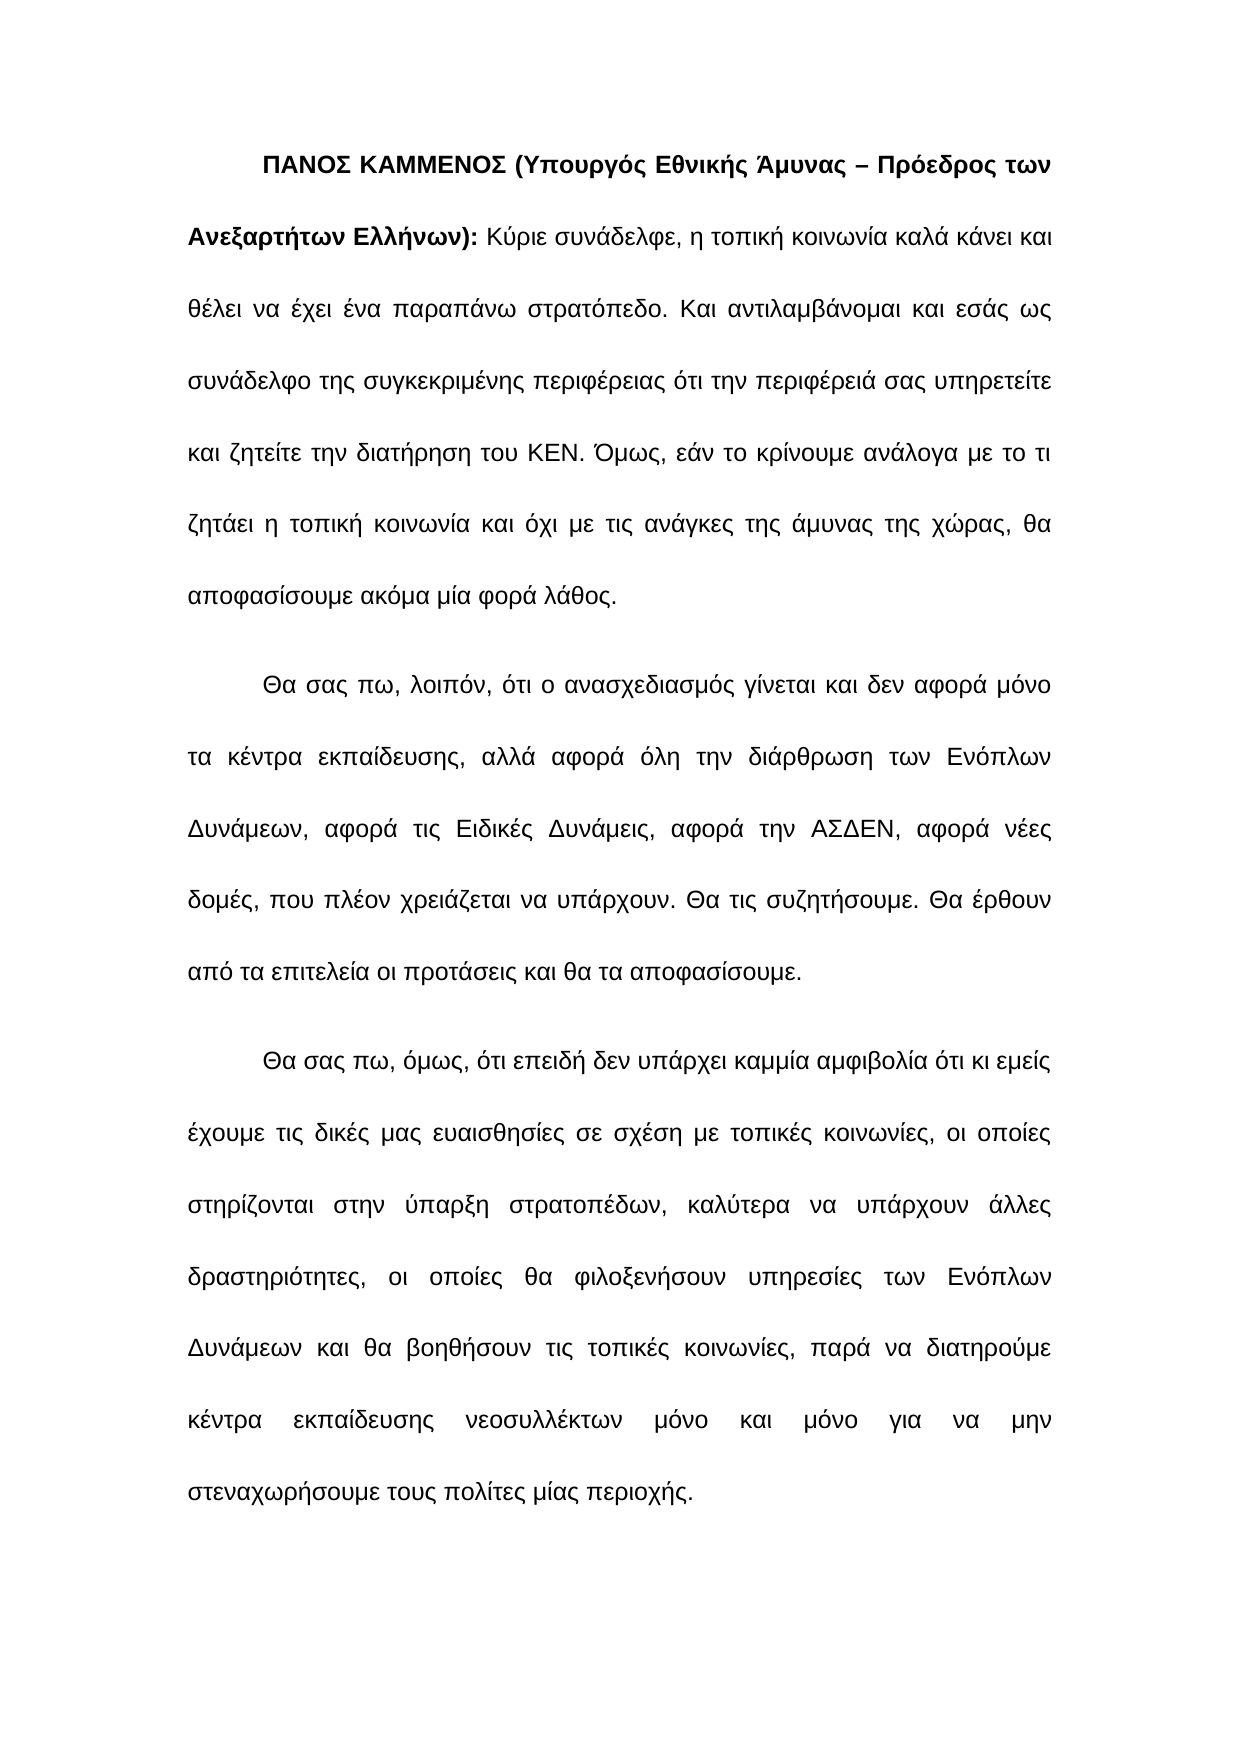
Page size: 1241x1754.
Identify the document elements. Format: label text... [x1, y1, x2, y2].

text ΠΑΝΟΣ ΚΑΜΜΕΝΟΣ (Υπουργός Εθνικής Άμυνας – Πρόεδρος των Ανεξαρτήτων Ελλήνων): Κύριε συνάδελφε, η τοπική κοινωνία καλά κάνει και θέλει να έχει ένα παραπάνω στρατόπεδο. Και αντιλαμβάνομαι και εσάς ως συνάδελφο της συγκεκριμένης περιφέρειας ότι την περιφέρειά σας υπηρετείτε και ζητείτε την διατήρηση του ΚΕΝ. Όμως, εάν το κρίνουμε ανάλογα με το τι ζητάει η τοπική κοινωνία και όχι με τις ανάγκες της άμυνας της χώρας, θα αποφασίσουμε ακόμα μία φορά λάθος. [187, 150, 1053, 610]
text Θα σας πω, λοιπόν, ότι ο ανασχεδιασμός γίνεται και δεν αφορά μόνο τα κέντρα εκπαίδευσης, αλλά αφορά όλη την διάρθρωση των Ενόπλων Δυνάμεων, αφορά τις Ειδικές Δυνάμεις, αφορά την ΑΣΔΕΝ, αφορά νέες δομές, που πλέον χρειάζεται να υπάρχουν. Θα τις συζητήσουμε. Θα έρθουν από τα επιτελεία οι προτάσεις και θα τα αποφασίσουμε. [187, 670, 1053, 986]
text Θα σας πω, όμως, ότι επειδή δεν υπάρχει καμμία αμφιβολία ότι κι εμείς έχουμε τις δικές μας ευαισθησίες σε σχέση με τοπικές κοινωνίες, οι οποίες στηρίζονται στην ύπαρξη στρατοπέδων, καλύτερα να υπάρχουν άλλες δραστηριότητες, οι οποίες θα φιλοξενήσουν υπηρεσίες των Ενόπλων Δυνάμεων και θα βοηθήσουν τις τοπικές κοινωνίες, παρά να διατηρούμε κέντρα εκπαίδευσης νεοσυλλέκτων μόνο και μόνο για να μην στεναχωρήσουμε τους πολίτες μίας περιοχής. [187, 1046, 1053, 1506]
